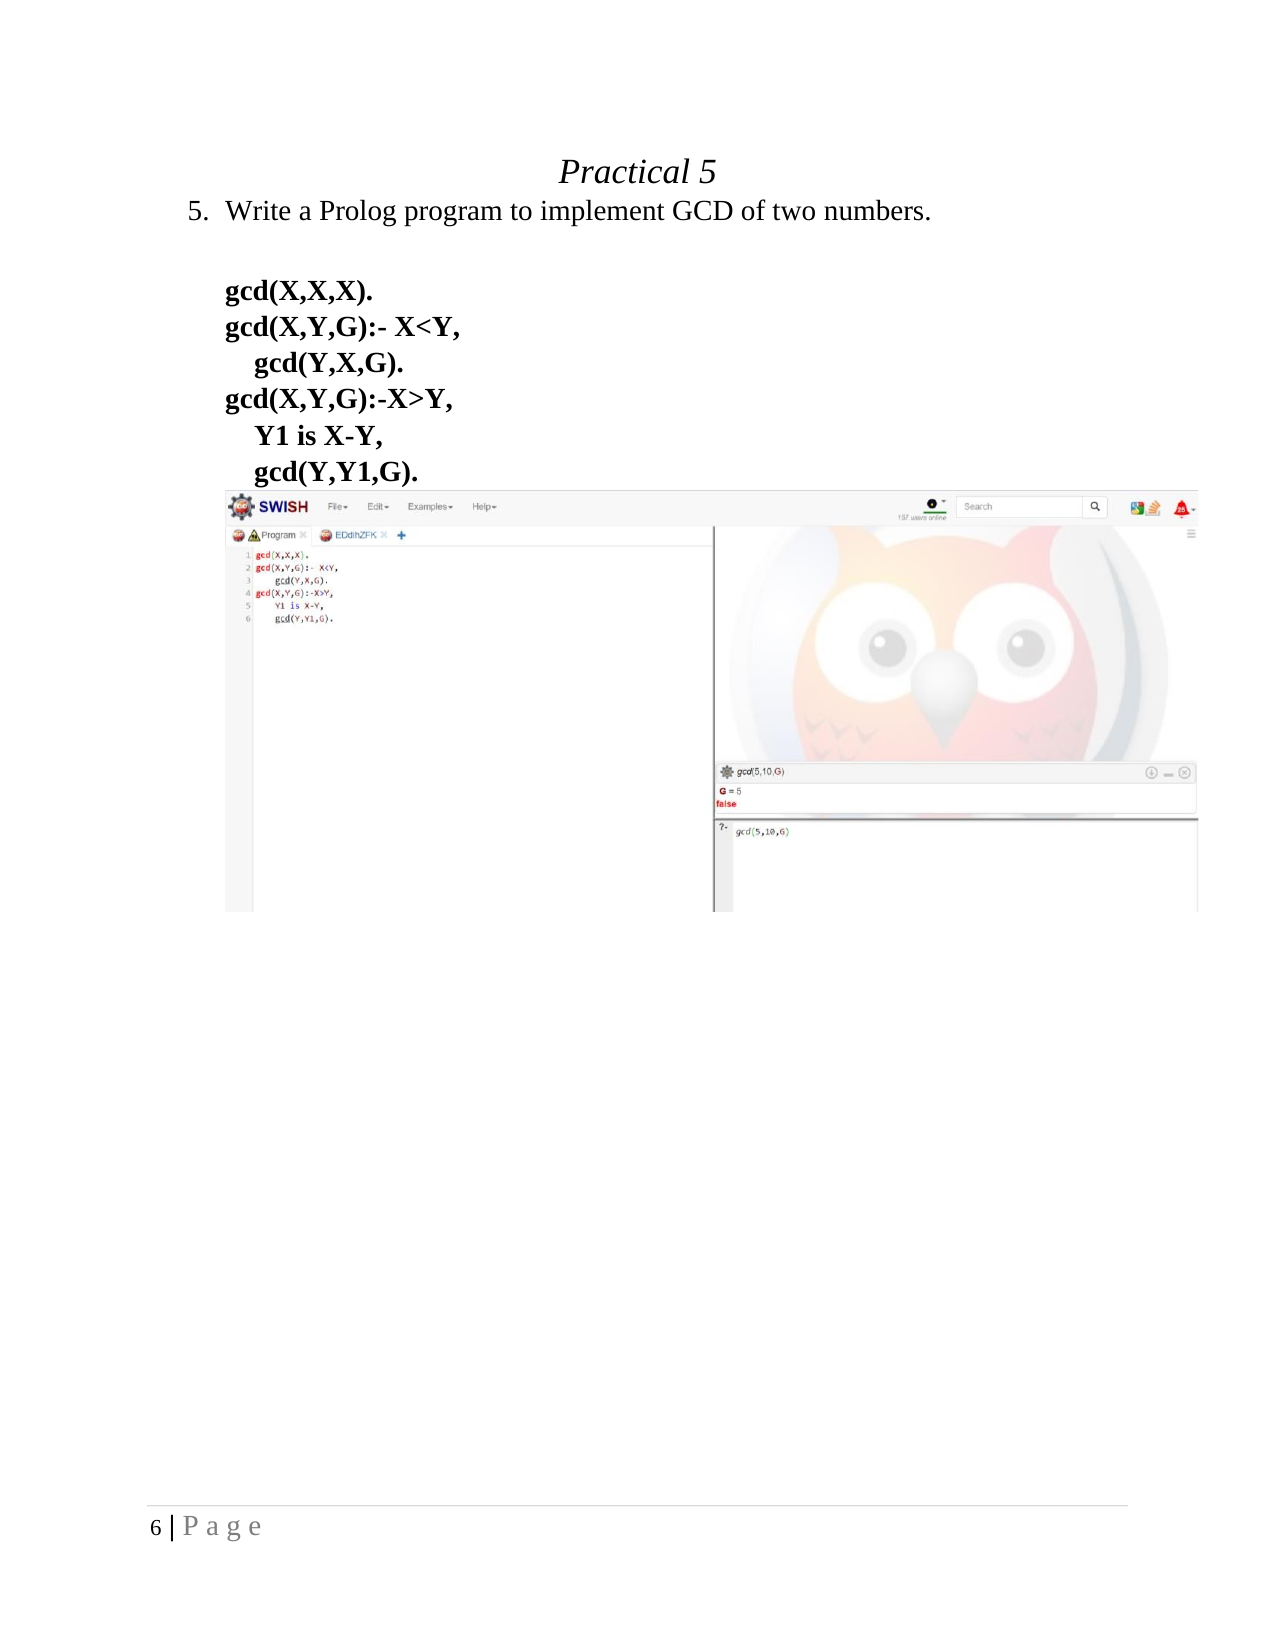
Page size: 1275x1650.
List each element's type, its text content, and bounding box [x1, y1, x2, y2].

text gcd(X,Y,G):-X>Y, Y1 is X-Y, gcd(Y,Y1,G). [225, 382, 455, 487]
text gcd(X,Y,G):- X<Y, [225, 309, 1210, 343]
subtitle gcd(X,X,X). [225, 273, 1210, 306]
picture [225, 490, 1199, 912]
text gcd(Y,X,G). [254, 345, 1210, 379]
list Write a Prolog program to implement GCD of two numbers. [187, 193, 1210, 226]
